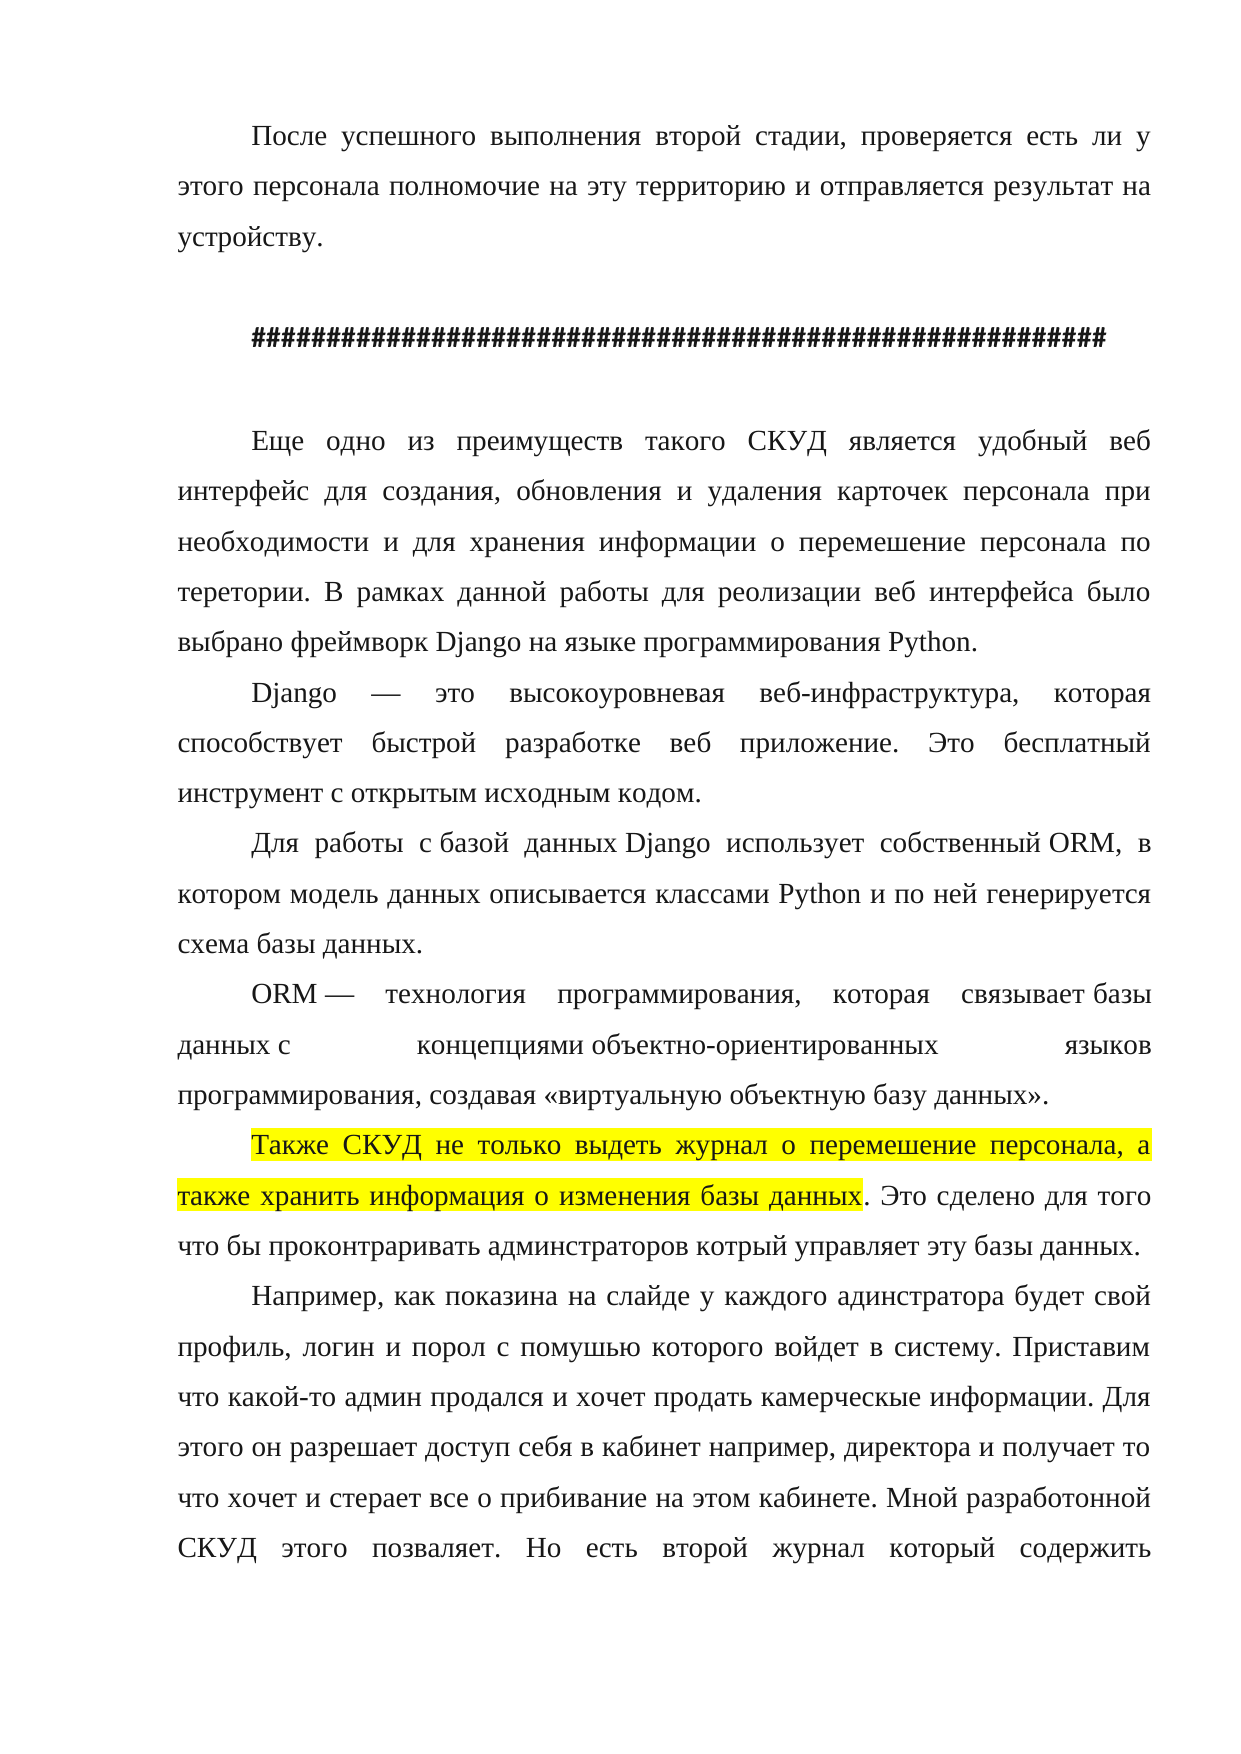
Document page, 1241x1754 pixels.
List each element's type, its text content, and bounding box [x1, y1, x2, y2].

text Для работы с базой данных Django использует собственный ORM, в котором модель данных описывается классами Python и по ней генерируется схема базы данных. [177, 909, 1152, 960]
text ######################################################### [177, 319, 1152, 355]
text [177, 1278, 1152, 1563]
text ORM — технология программирования, которая связывает базы данных с концепциями объектно-ориентированных языков программирования, создавая «виртуальную объектную базу данных». [177, 977, 1152, 1027]
text Еще одно из преимуществ такого СКУД является удобный веб интерфейс для создания, обновления и удаления карточек персонала при необходимости и для хранения информации о перемешение персонала по теретории. В рамках данной работы для реолизации веб интерфейса было выбрано фреймворк Django на языке программирования Python. [177, 423, 1152, 658]
text Также СКУД не только выдеть журнал о перемешение персонала, а также хранить информация о изменения базы данных. Это сделено для того что бы проконтраривать админстраторов котрый управляет эту базы данных. [177, 1127, 1152, 1262]
text Для работы с базой данных Django использует собственный ORM, в котором модель данных описывается классами Python и по ней генерируется схема базы данных. [177, 826, 1152, 876]
text После успешного выполнения второй стадии, проверяется есть ли у этого персонала полномочие на эту территорию и отправляется результат на устройству. [177, 118, 1152, 252]
text Django — это высокоуровневая веб-инфраструктура, которая способствует быстрой разработке веб приложение. Это бесплатный инструмент с открытым исходным кодом. [177, 675, 1152, 809]
text ORM — технология программирования, которая связывает базы данных с концепциями объектно-ориентированных языков программирования, создавая «виртуальную объектную базу данных». [177, 1060, 1152, 1111]
